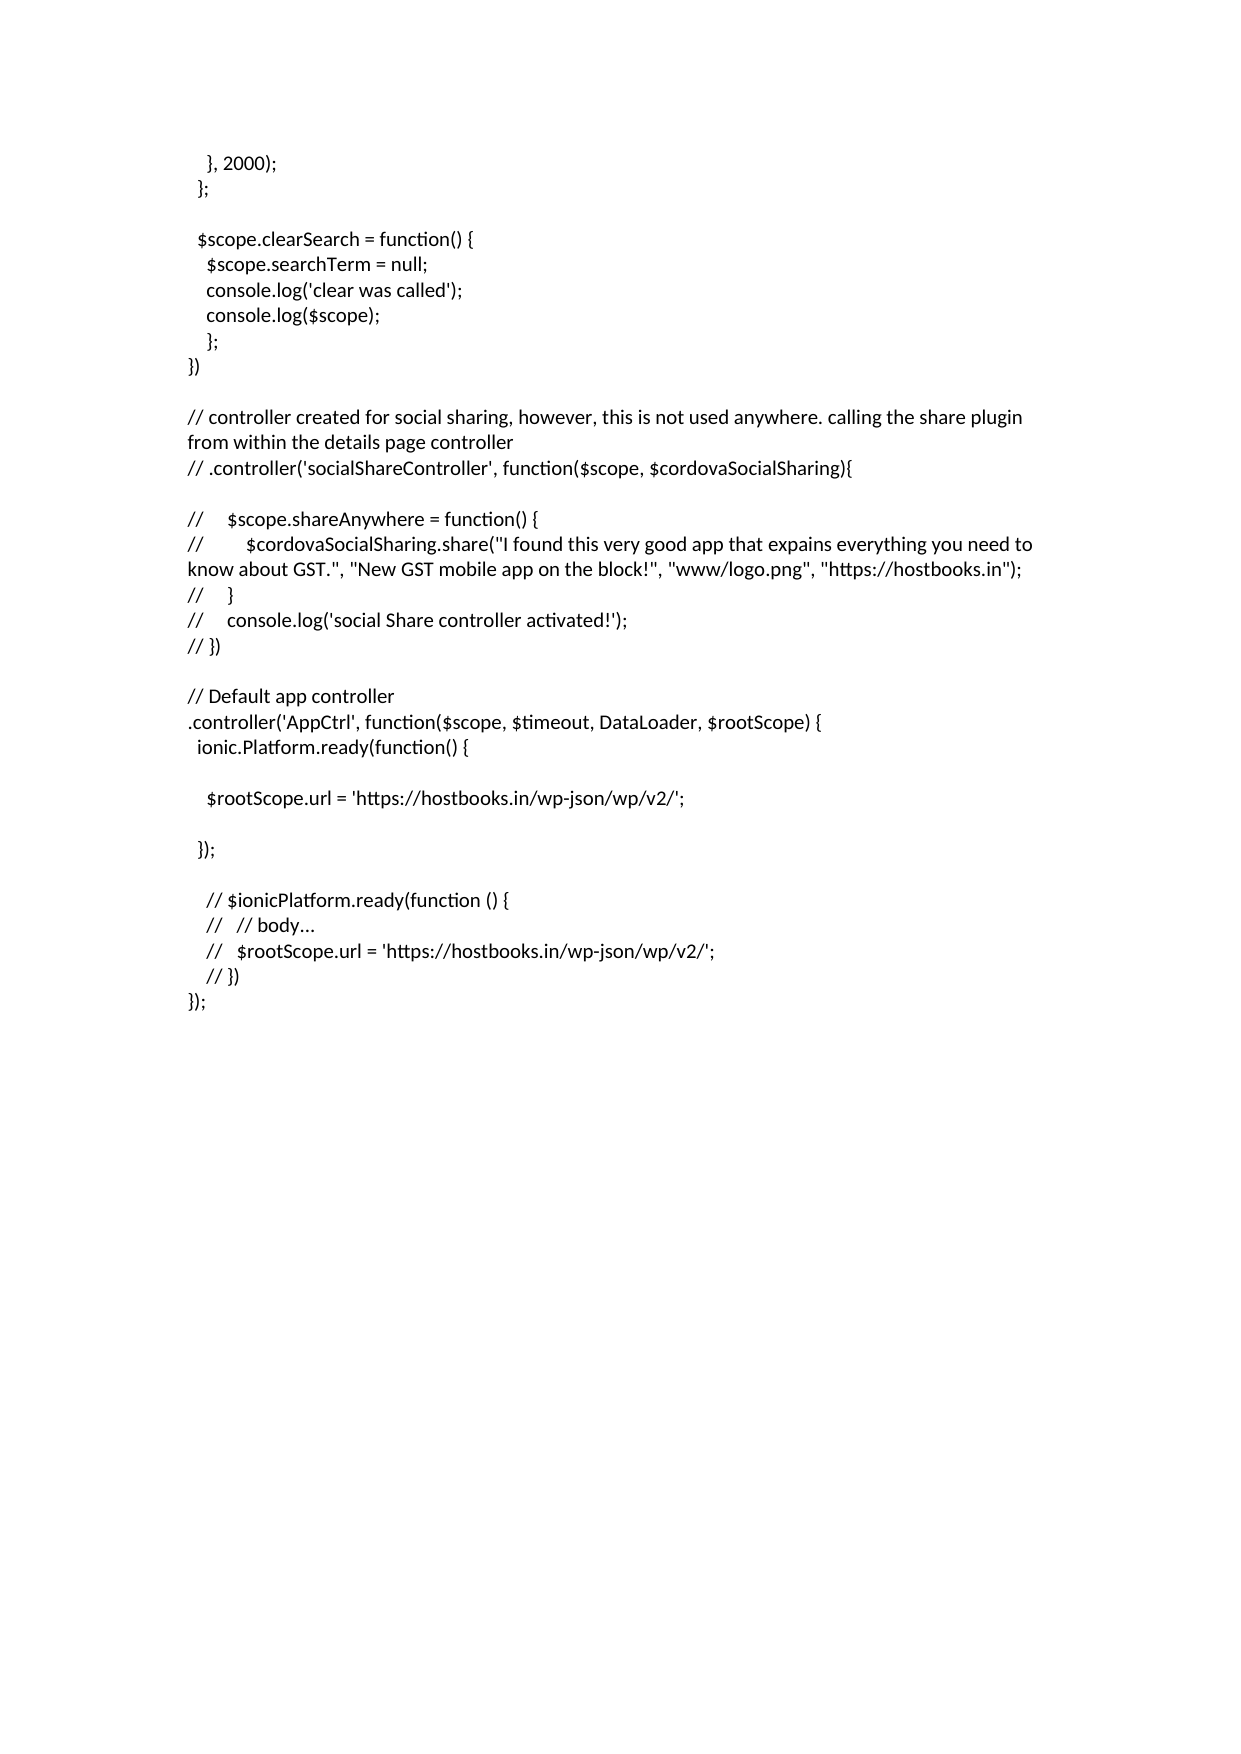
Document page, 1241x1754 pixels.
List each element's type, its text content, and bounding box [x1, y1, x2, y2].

text // } [187, 582, 1053, 607]
text .controller('AppCtrl', function($scope, $timeout, DataLoader, $rootScope) { [187, 709, 1053, 734]
text }; [187, 328, 1053, 353]
text $scope.searchTerm = null; [187, 252, 1053, 277]
text }); [187, 836, 1053, 862]
text // // body... [187, 912, 1053, 938]
text }); [187, 989, 1053, 1014]
text }) [187, 353, 1053, 379]
text // Default app controller [187, 684, 1053, 709]
text }, 2000); [187, 150, 1053, 175]
text // }) [187, 963, 1053, 989]
text // $scope.shareAnywhere = function() { [187, 506, 1053, 531]
text // $cordovaSocialSharing.share("I found this very good app that expains everything you need to know about GST.", "New GST mobile app on the block!", "www/logo.png", "https://hostbooks.in"); [187, 531, 1053, 582]
text // $rootScope.url = 'https://hostbooks.in/wp-json/wp/v2/'; [187, 938, 1053, 963]
text // $ionicPlatform.ready(function () { [187, 887, 1053, 912]
text console.log($scope); [187, 302, 1053, 328]
text // }) [187, 633, 1053, 658]
text // console.log('social Share controller activated!'); [187, 607, 1053, 633]
text // .controller('socialShareController', function($scope, $cordovaSocialSharing){ [187, 455, 1053, 480]
text ionic.Platform.ready(function() { [187, 734, 1053, 760]
text $rootScope.url = 'https://hostbooks.in/wp-json/wp/v2/'; [187, 785, 1053, 811]
text console.log('clear was called'); [187, 277, 1053, 302]
text }; [187, 175, 1053, 201]
text // controller created for social sharing, however, this is not used anywhere. calling the share plugin from within the details page controller [187, 404, 1053, 455]
text $scope.clearSearch = function() { [187, 226, 1053, 252]
